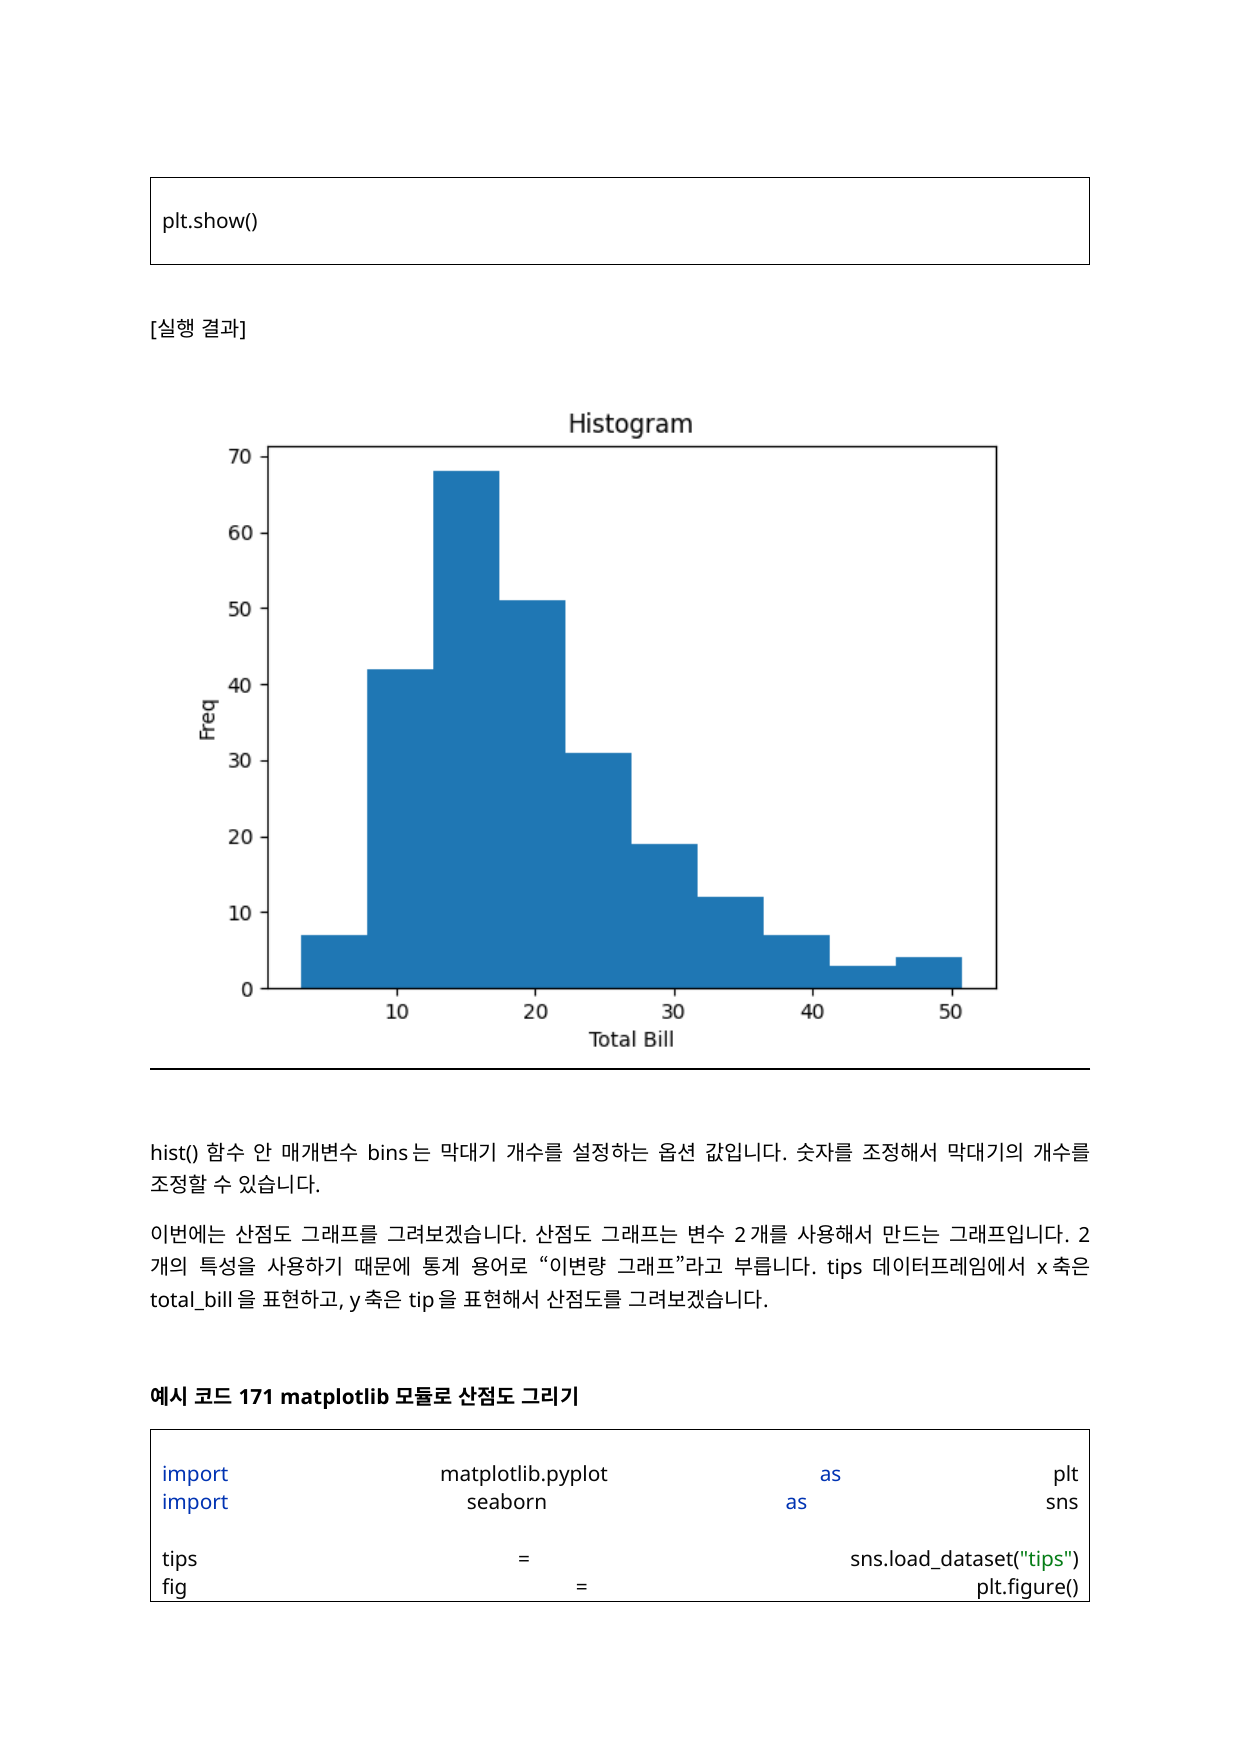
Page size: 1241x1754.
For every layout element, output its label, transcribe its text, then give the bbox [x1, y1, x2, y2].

picture [150, 361, 1089, 1066]
text [실행 결과] [150, 312, 1090, 342]
text 이번에는 산점도 그래프를 그려보겠습니다. 산점도 그래프는 변수 2개를 사용해서 만드는 그래프입니다. 2개의 특성을 사용하기 때문에 통계 용어로 “이변량 그래프”라고 부릅니다. tips 데이터프레임에서 x축은 total_bill을 표현하고, y축은 tip을 표현해서 산점도를 그려보겠습니다. [150, 1218, 1090, 1313]
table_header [151, 1430, 1089, 1601]
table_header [151, 178, 1089, 263]
text hist() 함수 안 매개변수 bins는 막대기 개수를 설정하는 옵션 값입니다. 숫자를 조정해서 막대기의 개수를 조정할 수 있습니다. [150, 1136, 1090, 1199]
